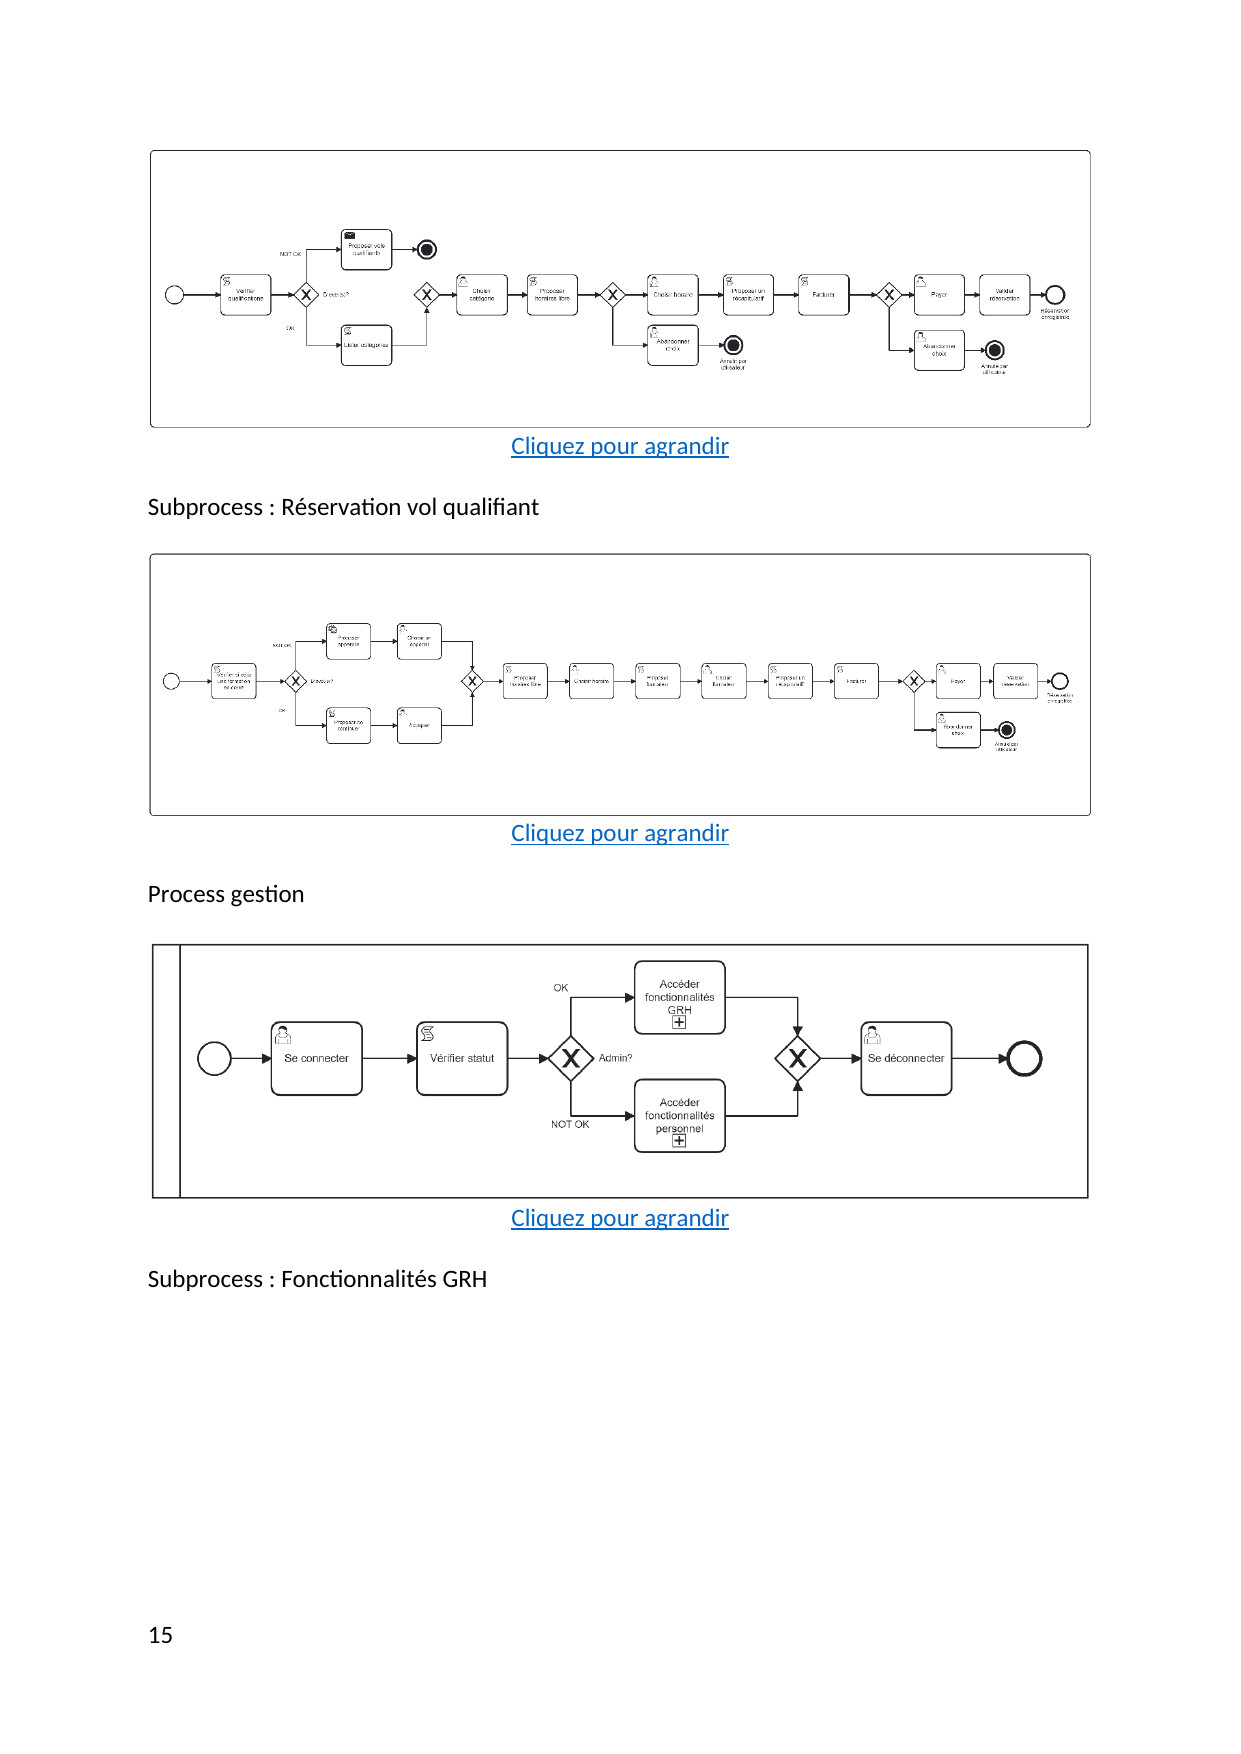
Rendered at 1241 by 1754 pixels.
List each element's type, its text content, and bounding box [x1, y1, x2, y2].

picture [147, 939, 1093, 1203]
text Subprocess : Fonctionnalités GRH [148, 1263, 1093, 1294]
text Subprocess : Réservation vol qualifiant [148, 491, 1093, 521]
text Cliquez pour agrandir [148, 430, 1093, 460]
picture [147, 551, 1093, 818]
text Cliquez pour agrandir [148, 1203, 1093, 1233]
picture [147, 147, 1093, 430]
text Process gestion [148, 878, 1093, 909]
text Cliquez pour agrandir [148, 818, 1093, 848]
